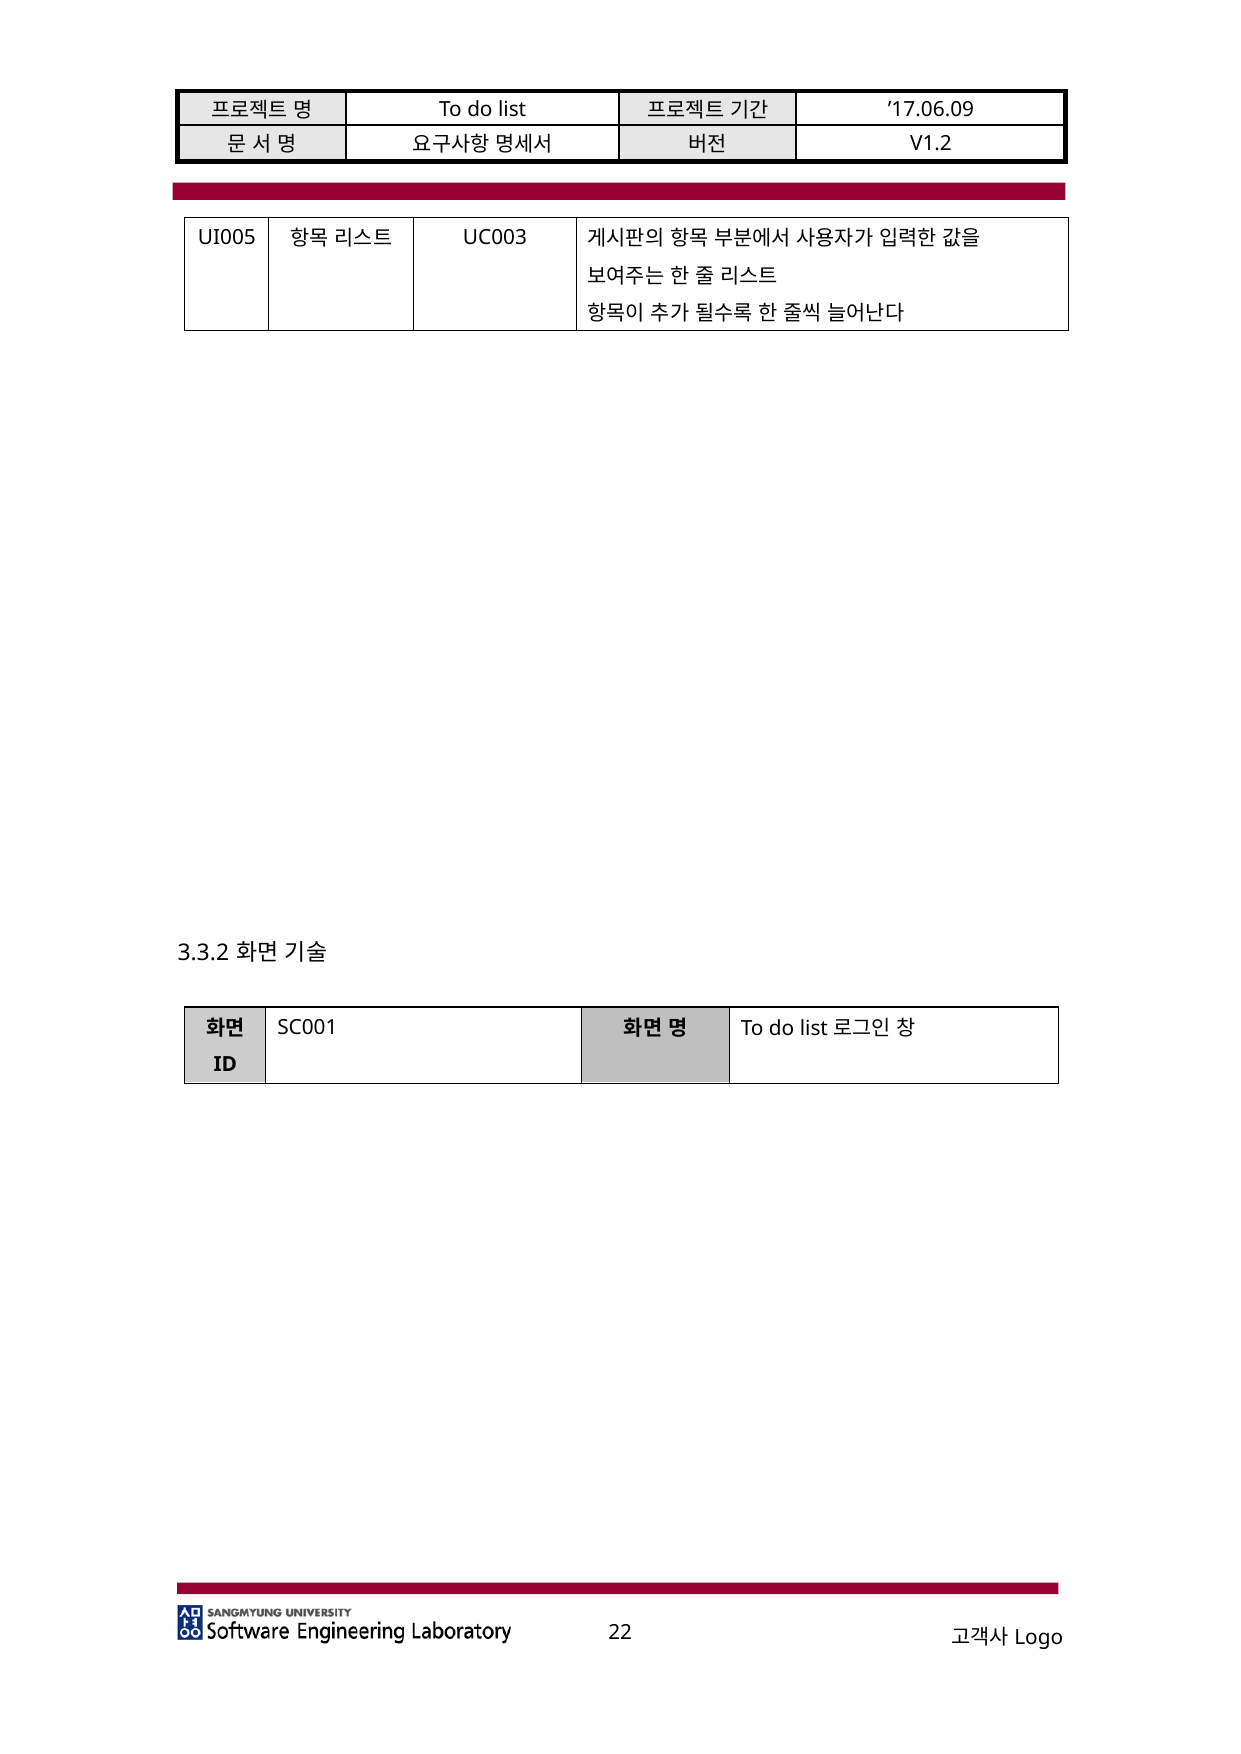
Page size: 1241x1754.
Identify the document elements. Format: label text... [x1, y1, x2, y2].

table_header 화면 명 [582, 1008, 729, 1082]
table_header SC001 [266, 1008, 581, 1082]
table_cell UC003 [414, 218, 576, 330]
table_header To do list 로그인 창 [730, 1008, 1058, 1082]
table_cell 항목 리스트 [269, 218, 413, 330]
table_cell 게시판의 항목 부분에서 사용자가 입력한 값을 보여주는 한 줄 리스트 항목이 추가 될수록 한 줄씩 늘어난다 [577, 218, 1068, 330]
table_header 화면 ID [185, 1008, 265, 1082]
table_cell UI005 [185, 218, 268, 330]
subtitle 화면 기술 [177, 931, 1063, 969]
picture [177, 1605, 515, 1645]
